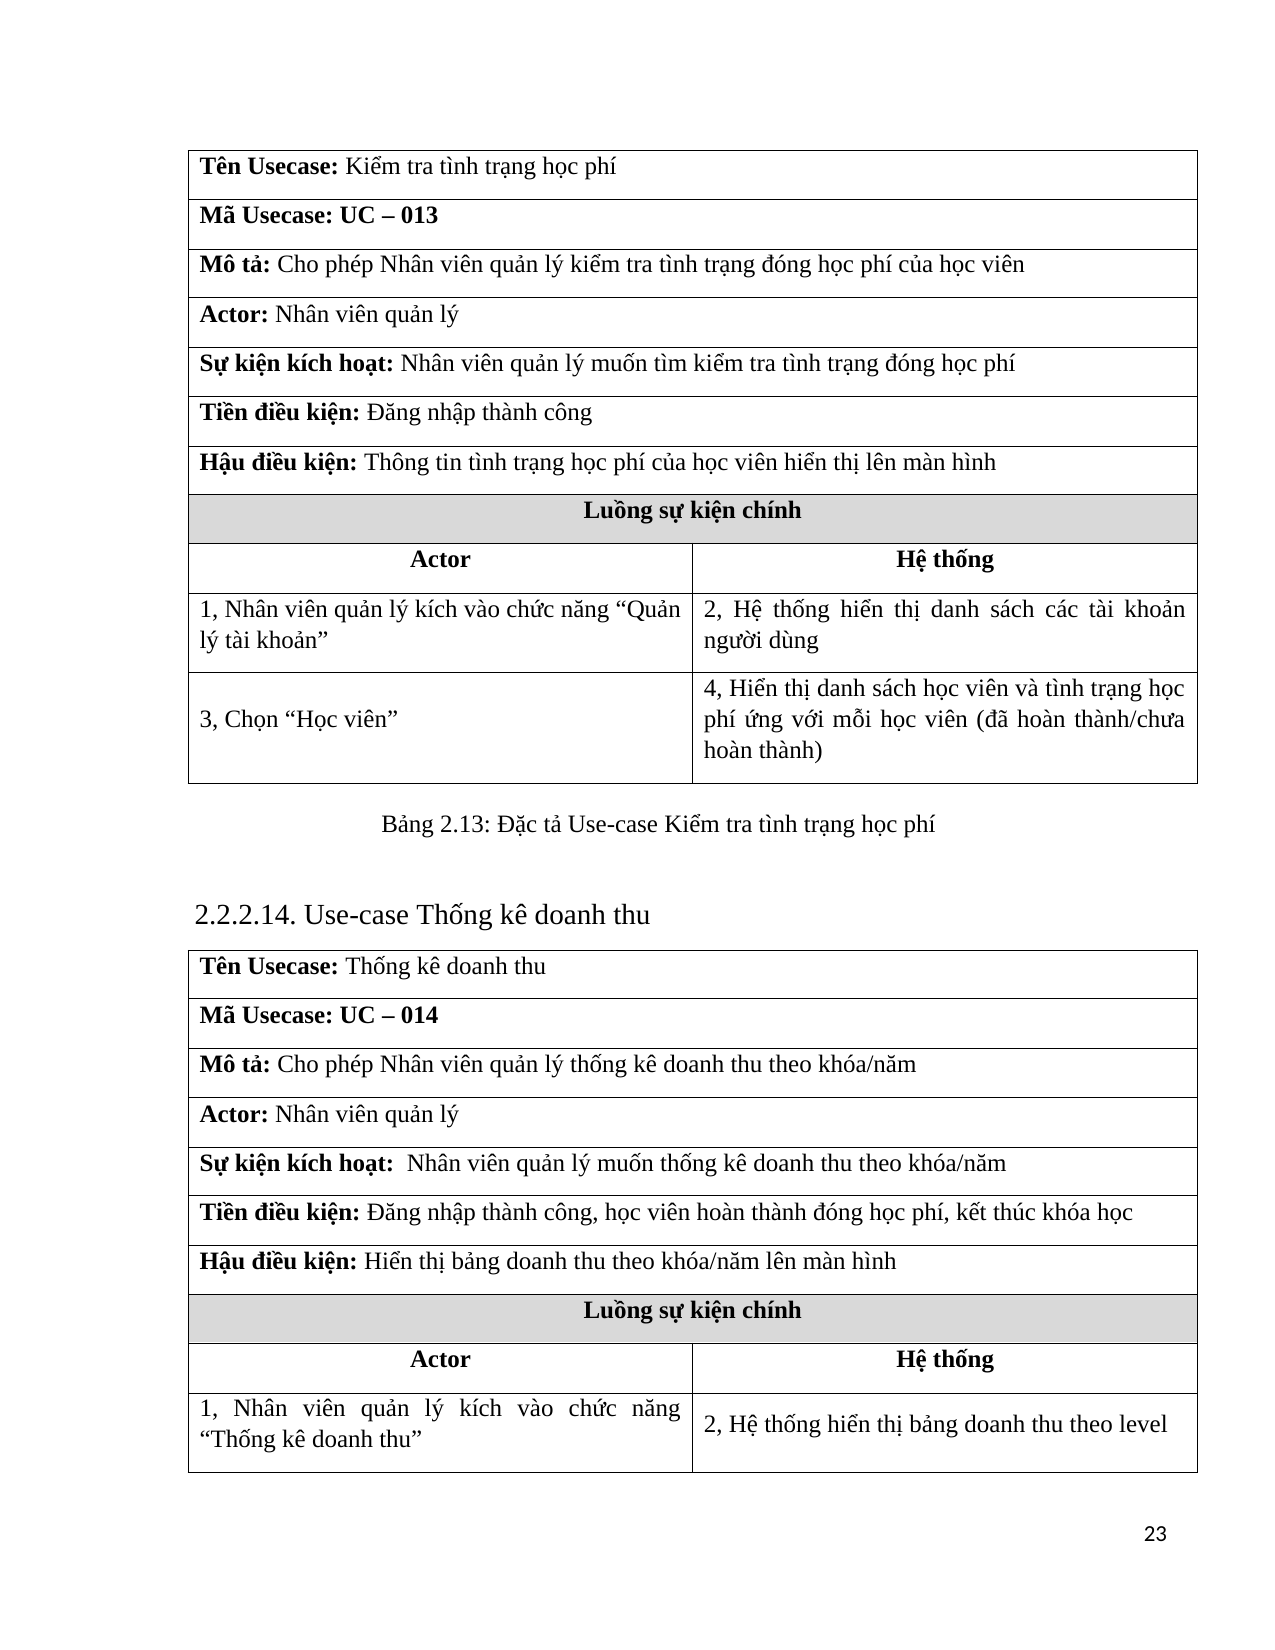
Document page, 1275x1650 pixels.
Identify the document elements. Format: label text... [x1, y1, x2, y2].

table_cell Mã Usecase: UC – 013 [189, 200, 1197, 248]
table_cell Sự kiện kích hoạt: Nhân viên quản lý muốn thống kê doanh thu theo khóa/năm [189, 1148, 1197, 1195]
table_cell Luồng sự kiện chính [189, 1295, 1197, 1342]
table_cell Actor: Nhân viên quản lý [189, 1098, 1197, 1147]
table_cell Tiền điều kiện: Đăng nhập thành công [189, 397, 1197, 446]
table_cell Actor [189, 1344, 692, 1392]
table_cell 3, Chọn “Học viên” [189, 673, 692, 783]
table_cell Hậu điều kiện: Hiển thị bảng doanh thu theo khóa/năm lên màn hình [189, 1246, 1197, 1294]
table_cell 2, Hệ thống hiển thị bảng doanh thu theo level [693, 1394, 1197, 1472]
table_cell Mã Usecase: UC – 014 [189, 999, 1197, 1048]
text 2.2.2.14. Use-case Thống kê doanh thu [194, 897, 1167, 931]
table_cell Hệ thống [693, 1344, 1197, 1392]
table_cell 2, Hệ thống hiển thị danh sách các tài khoản người dùng [693, 594, 1197, 672]
table_header Tên Usecase: Kiểm tra tình trạng học phí [189, 151, 1197, 198]
table_cell Mô tả: Cho phép Nhân viên quản lý kiểm tra tình trạng đóng học phí của học viên [189, 250, 1197, 297]
table_cell Actor: Nhân viên quản lý [189, 298, 1197, 347]
table_cell Luồng sự kiện chính [189, 495, 1197, 543]
table_cell Hậu điều kiện: Thông tin tình trạng học phí của học viên hiển thị lên màn hình [189, 447, 1197, 494]
table_header Tên Usecase: Thống kê doanh thu [189, 951, 1197, 998]
table_cell Tiền điều kiện: Đăng nhập thành công, học viên hoàn thành đóng học phí, kết thúc khóa học [189, 1196, 1197, 1245]
table_cell 1, Nhân viên quản lý kích vào chức năng “Quản lý tài khoản” [189, 594, 692, 672]
table_cell Hệ thống [693, 544, 1197, 593]
table_cell 4, Hiển thị danh sách học viên và tình trạng học phí ứng với mỗi học viên (đã hoàn thành/chưa hoàn thành) [693, 673, 1197, 783]
table_cell Sự kiện kích hoạt: Nhân viên quản lý muốn tìm kiểm tra tình trạng đóng học phí [189, 348, 1197, 396]
table_cell Mô tả: Cho phép Nhân viên quản lý thống kê doanh thu theo khóa/năm [189, 1049, 1197, 1097]
subtitle Bảng 2.13: Đặc tả Use-case Kiểm tra tình trạng học phí [150, 809, 1167, 838]
table_cell Actor [189, 544, 692, 593]
table_cell 1, Nhân viên quản lý kích vào chức năng “Thống kê doanh thu” [189, 1394, 692, 1472]
